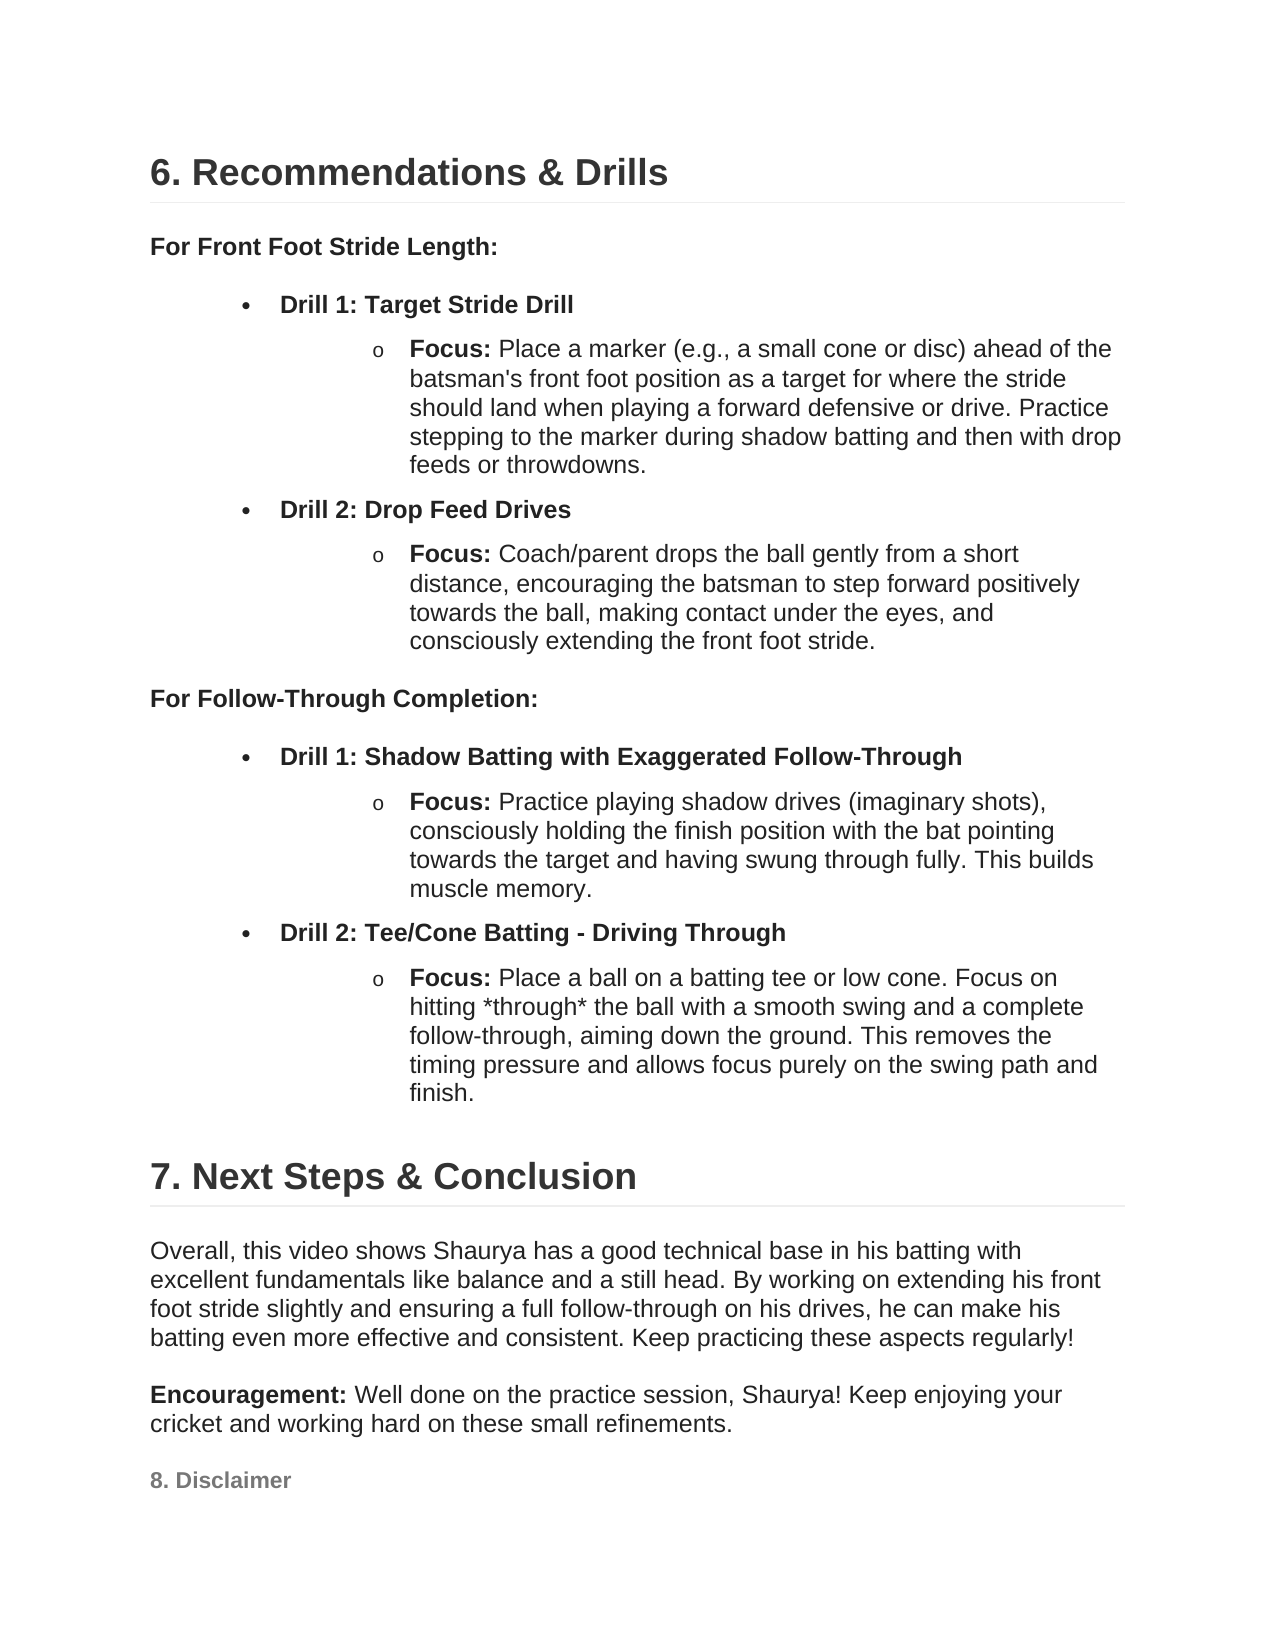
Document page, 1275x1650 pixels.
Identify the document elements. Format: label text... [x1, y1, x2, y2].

text 8. Disclaimer [150, 1467, 1125, 1493]
text For Front Foot Stride Length: [150, 232, 1125, 261]
text 7. Next Steps & Conclusion [150, 1154, 1125, 1205]
text For Follow-Through Completion: [150, 684, 1125, 713]
text Overall, this video shows Shaurya has a good technical base in his batting with excellent fundamentals like balance and a still head. By working on extending his front foot stride slightly and ensuring a full follow-through on his drives, he can make his batting even more effective and consistent. Keep practicing these aspects regularly! [150, 1236, 1125, 1351]
list Drill 1: Target Stride Drill [242, 290, 1125, 319]
list Drill 1: Shadow Batting with Exaggerated Follow-Through [242, 742, 1125, 771]
list Drill 2: Tee/Cone Batting - Driving Through [242, 918, 1125, 947]
list Focus: Place a ball on a batting tee or low cone. Focus on hitting *through* the ball with a smooth swing and a complete follow-through, aiming down the ground. This removes the timing pressure and allows focus purely on the swing path and finish. [372, 962, 1125, 1107]
text Encouragement: Well done on the practice session, Shaurya! Keep enjoying your cricket and working hard on these small refinements. [150, 1380, 1125, 1438]
text 6. Recommendations & Drills [150, 150, 1125, 202]
list Focus: Practice playing shadow drives (imaginary shots), consciously holding the finish position with the bat pointing towards the target and having swung through fully. This builds muscle memory. [372, 787, 1125, 902]
list Focus: Coach/parent drops the ball gently from a short distance, encouraging the batsman to step forward positively towards the ball, making contact under the eyes, and consciously extending the front foot stride. [372, 539, 1125, 655]
list Focus: Place a marker (e.g., a small cone or disc) ahead of the batsman's front foot position as a target for where the stride should land when playing a forward defensive or drive. Practice stepping to the marker during shadow batting and then with drop feeds or throwdowns. [372, 334, 1125, 479]
list Drill 2: Drop Feed Drives [242, 495, 1125, 523]
